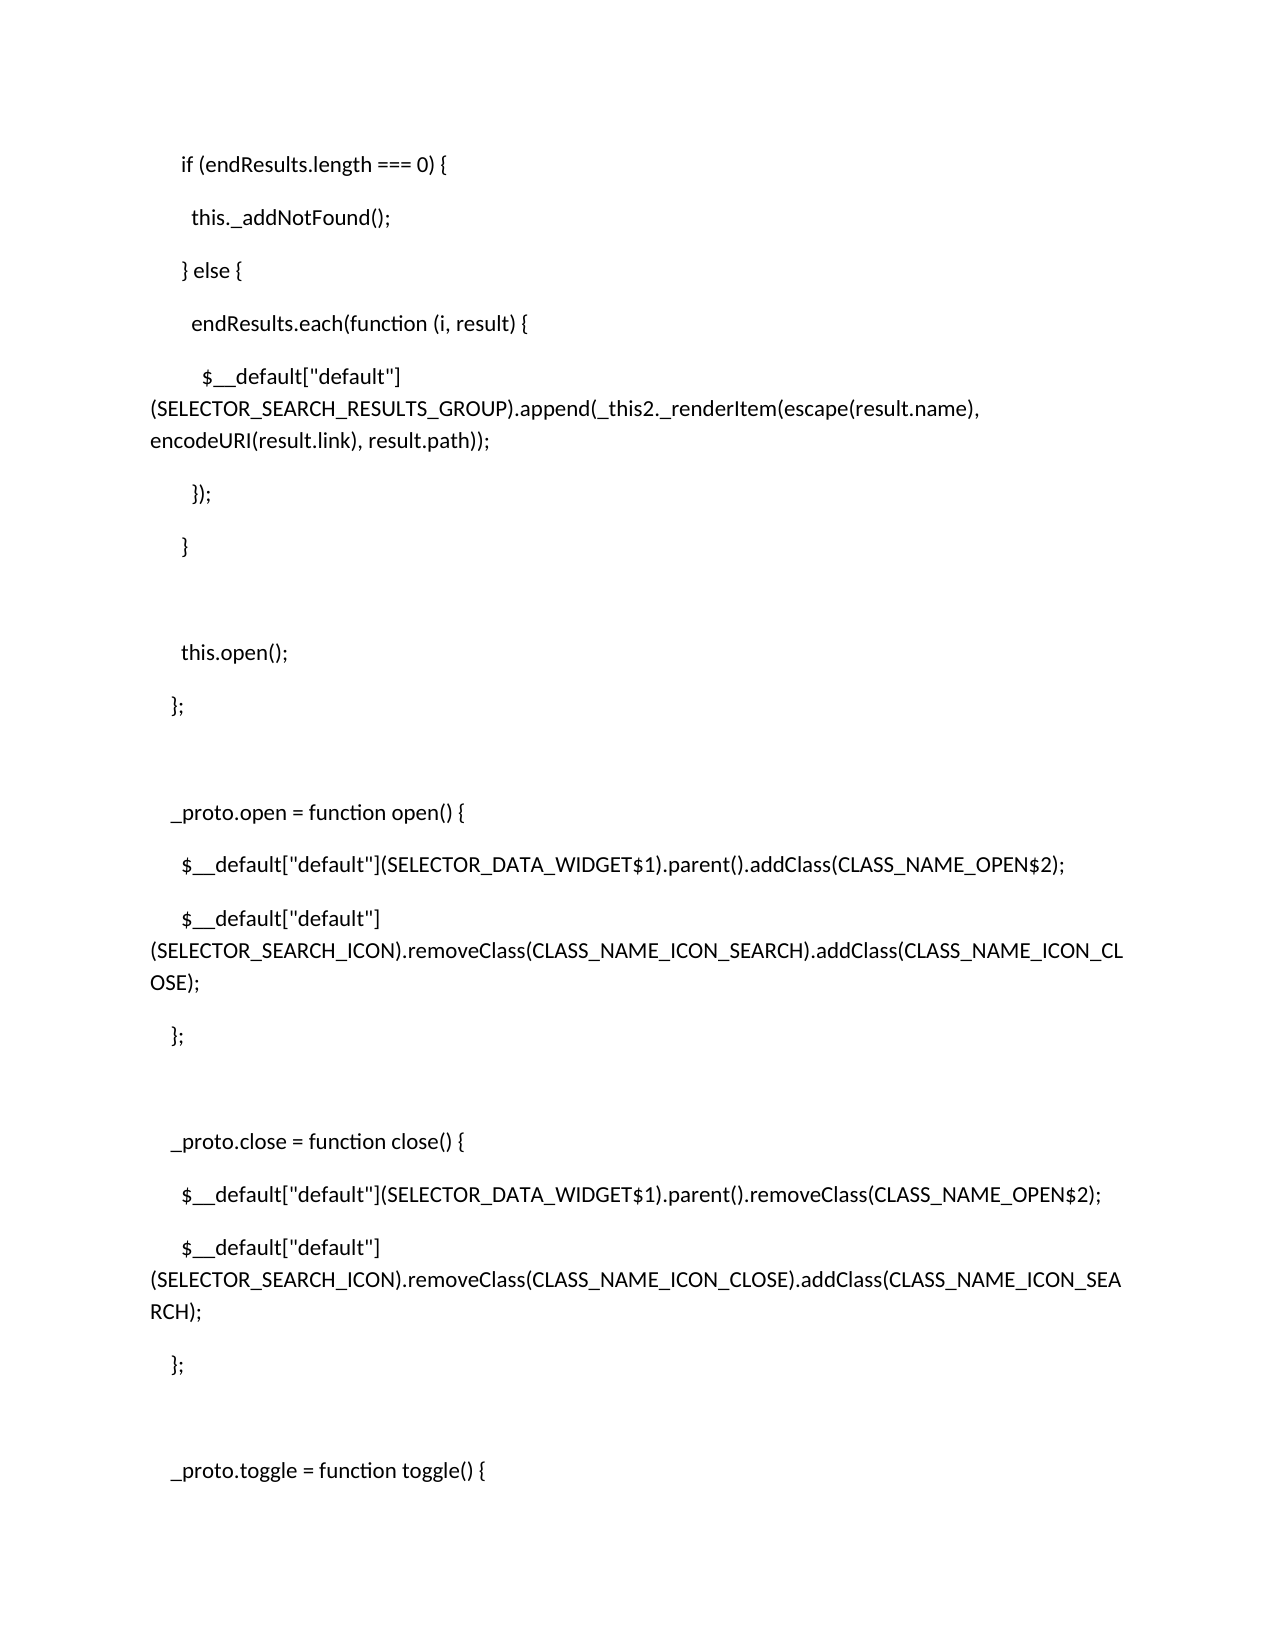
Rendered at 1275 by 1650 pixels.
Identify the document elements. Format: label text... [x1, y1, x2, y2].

text }; [150, 1021, 1125, 1049]
text $__default["default"](SELECTOR_SEARCH_ICON).removeClass(CLASS_NAME_ICON_CLOSE).addClass(CLASS_NAME_ICON_SEARCH); [150, 1233, 1125, 1326]
text _proto.toggle = function toggle() { [150, 1457, 1125, 1484]
text } [150, 532, 1125, 561]
text endResults.each(function (i, result) { [150, 309, 1125, 337]
text $__default["default"](SELECTOR_SEARCH_ICON).removeClass(CLASS_NAME_ICON_SEARCH).addClass(CLASS_NAME_ICON_CLOSE); [150, 904, 1125, 996]
text _proto.close = function close() { [150, 1127, 1125, 1155]
text } else { [150, 256, 1125, 284]
text $__default["default"](SELECTOR_SEARCH_RESULTS_GROUP).append(_this2._renderItem(escape(result.name), encodeURI(result.link), result.path)); [150, 362, 1125, 454]
text }; [150, 1351, 1125, 1378]
text }; [150, 692, 1125, 719]
text if (endResults.length === 0) { [150, 150, 1125, 178]
text this._addNotFound(); [150, 203, 1125, 231]
text }); [150, 479, 1125, 507]
text this.open(); [150, 638, 1125, 667]
text $__default["default"](SELECTOR_DATA_WIDGET$1).parent().addClass(CLASS_NAME_OPEN$2); [150, 851, 1125, 879]
text _proto.open = function open() { [150, 798, 1125, 826]
text $__default["default"](SELECTOR_DATA_WIDGET$1).parent().removeClass(CLASS_NAME_OPEN$2); [150, 1180, 1125, 1208]
